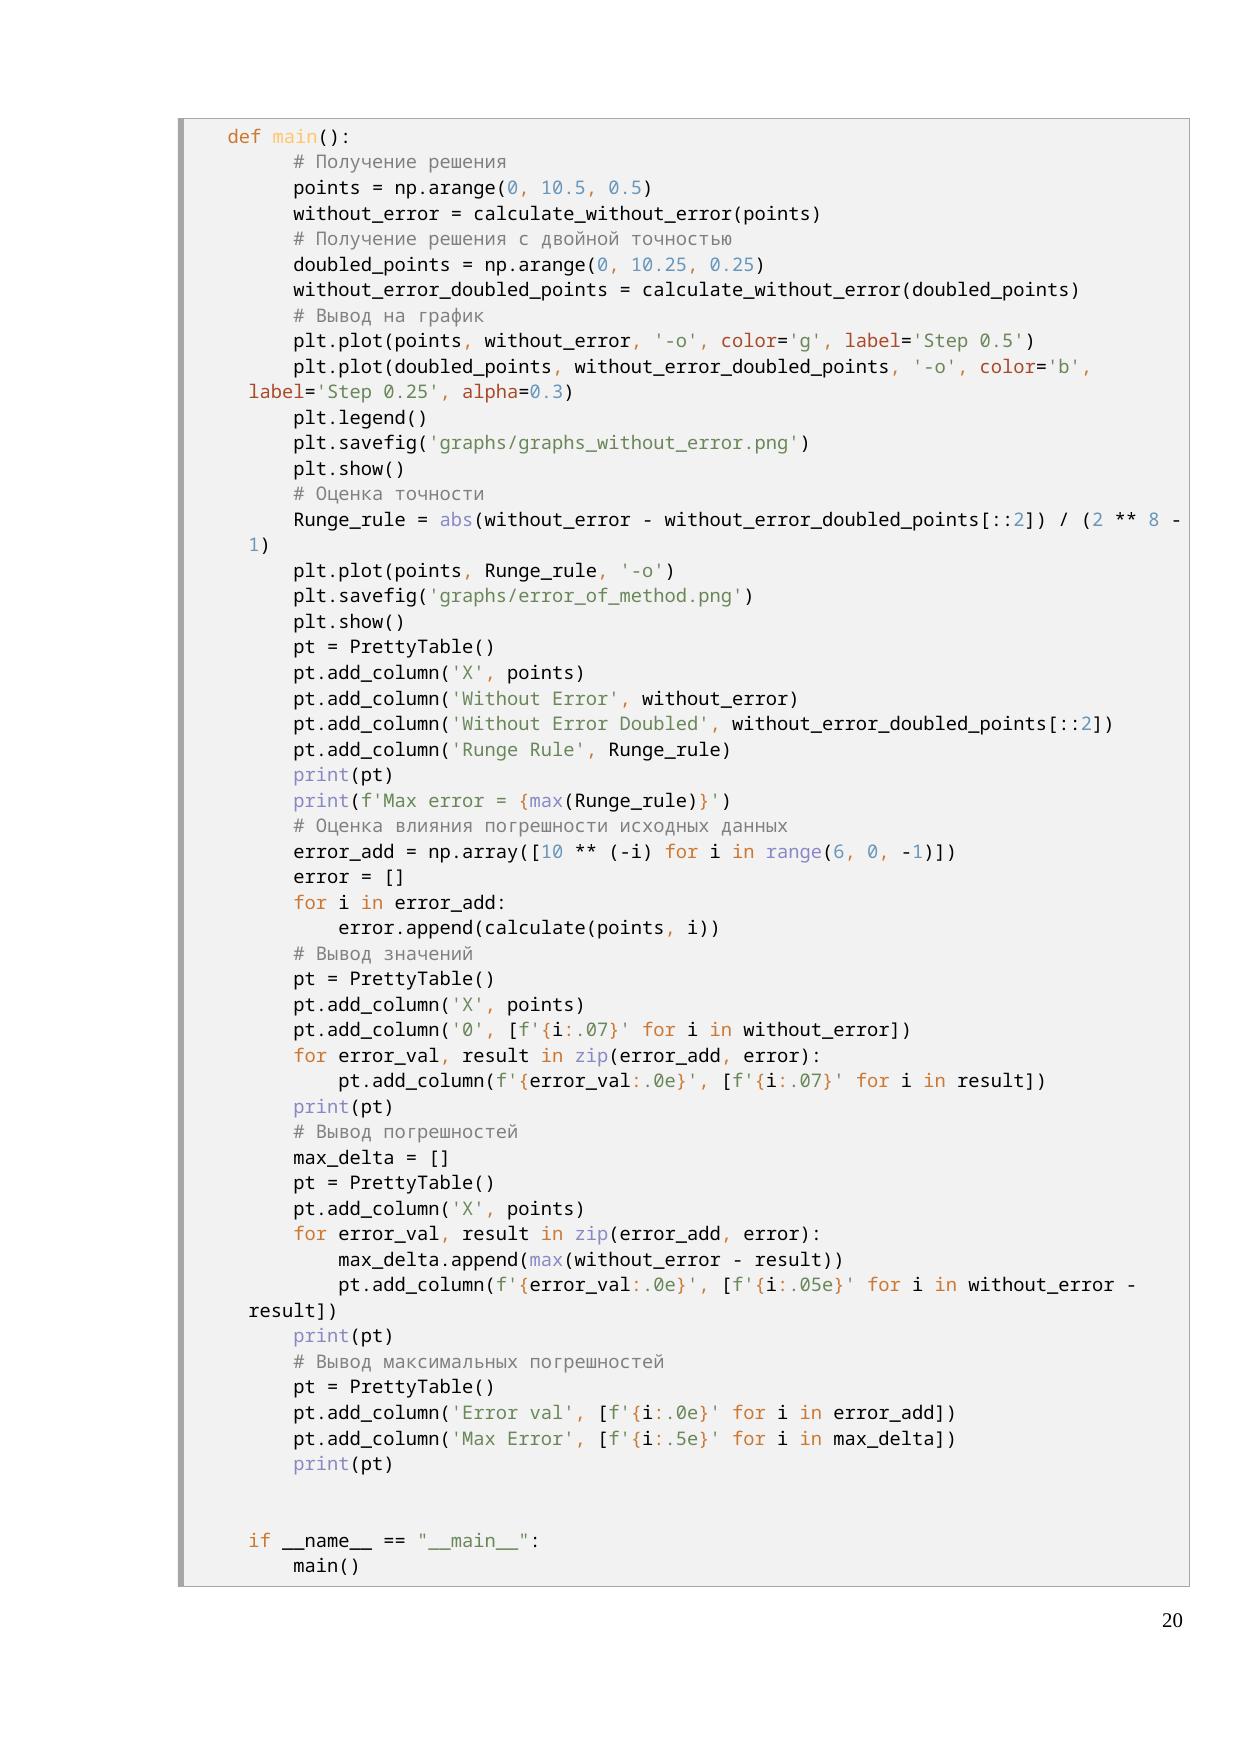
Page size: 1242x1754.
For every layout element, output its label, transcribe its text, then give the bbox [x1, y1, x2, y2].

list def main(): # Получение решения points = np.arange(0, 10.5, 0.5) without_error = calculate_without_error(points) # Получение решения с двойной точностью doubled_points = np.arange(0, 10.25, 0.25) without_error_doubled_points = calculate_without_error(doubled_points) # Вывод на график plt.plot(points, without_error, '-o', color='g', label='Step 0.5') plt.plot(doubled_points, without_error_doubled_points, '-o', color='b', label='Step 0.25', alpha=0.3) plt.legend() plt.savefig('graphs/graphs_without_error.png') plt.show() # Оценка точности Runge_rule = abs(without_error - without_error_doubled_points[::2]) / (2 ** 8 - 1) plt.plot(points, Runge_rule, '-o') plt.savefig('graphs/error_of_method.png') plt.show() pt = PrettyTable() pt.add_column('X', points) pt.add_column('Without Error', without_error) pt.add_column('Without Error Doubled', without_error_doubled_points[::2]) pt.add_column('Runge Rule', Runge_rule) print(pt) print(f'Max error = {max(Runge_rule)}') # Оценка влияния погрешности исходных данных error_add = np.array([10 ** (-i) for i in range(6, 0, -1)]) error = [] for i in error_add: error.append(calculate(points, i)) # Вывод значений pt = PrettyTable() pt.add_column('X', points) pt.add_column('0', [f'{i:.07}' for i in without_error]) for error_val, result in zip(error_add, error): pt.add_column(f'{error_val:.0e}', [f'{i:.07}' for i in result]) print(pt) # Вывод погрешностей max_delta = [] pt = PrettyTable() pt.add_column('X', points) for error_val, result in zip(error_add, error): max_delta.append(max(without_error - result)) pt.add_column(f'{error_val:.0e}', [f'{i:.05e}' for i in without_error - result]) print(pt) # Вывод максимальных погрешностей pt = PrettyTable() pt.add_column('Error val', [f'{i:.0e}' for i in error_add]) pt.add_column('Max Error', [f'{i:.5e}' for i in max_delta]) print(pt) if __name__ == "__main__": main() [184, 119, 1189, 1586]
